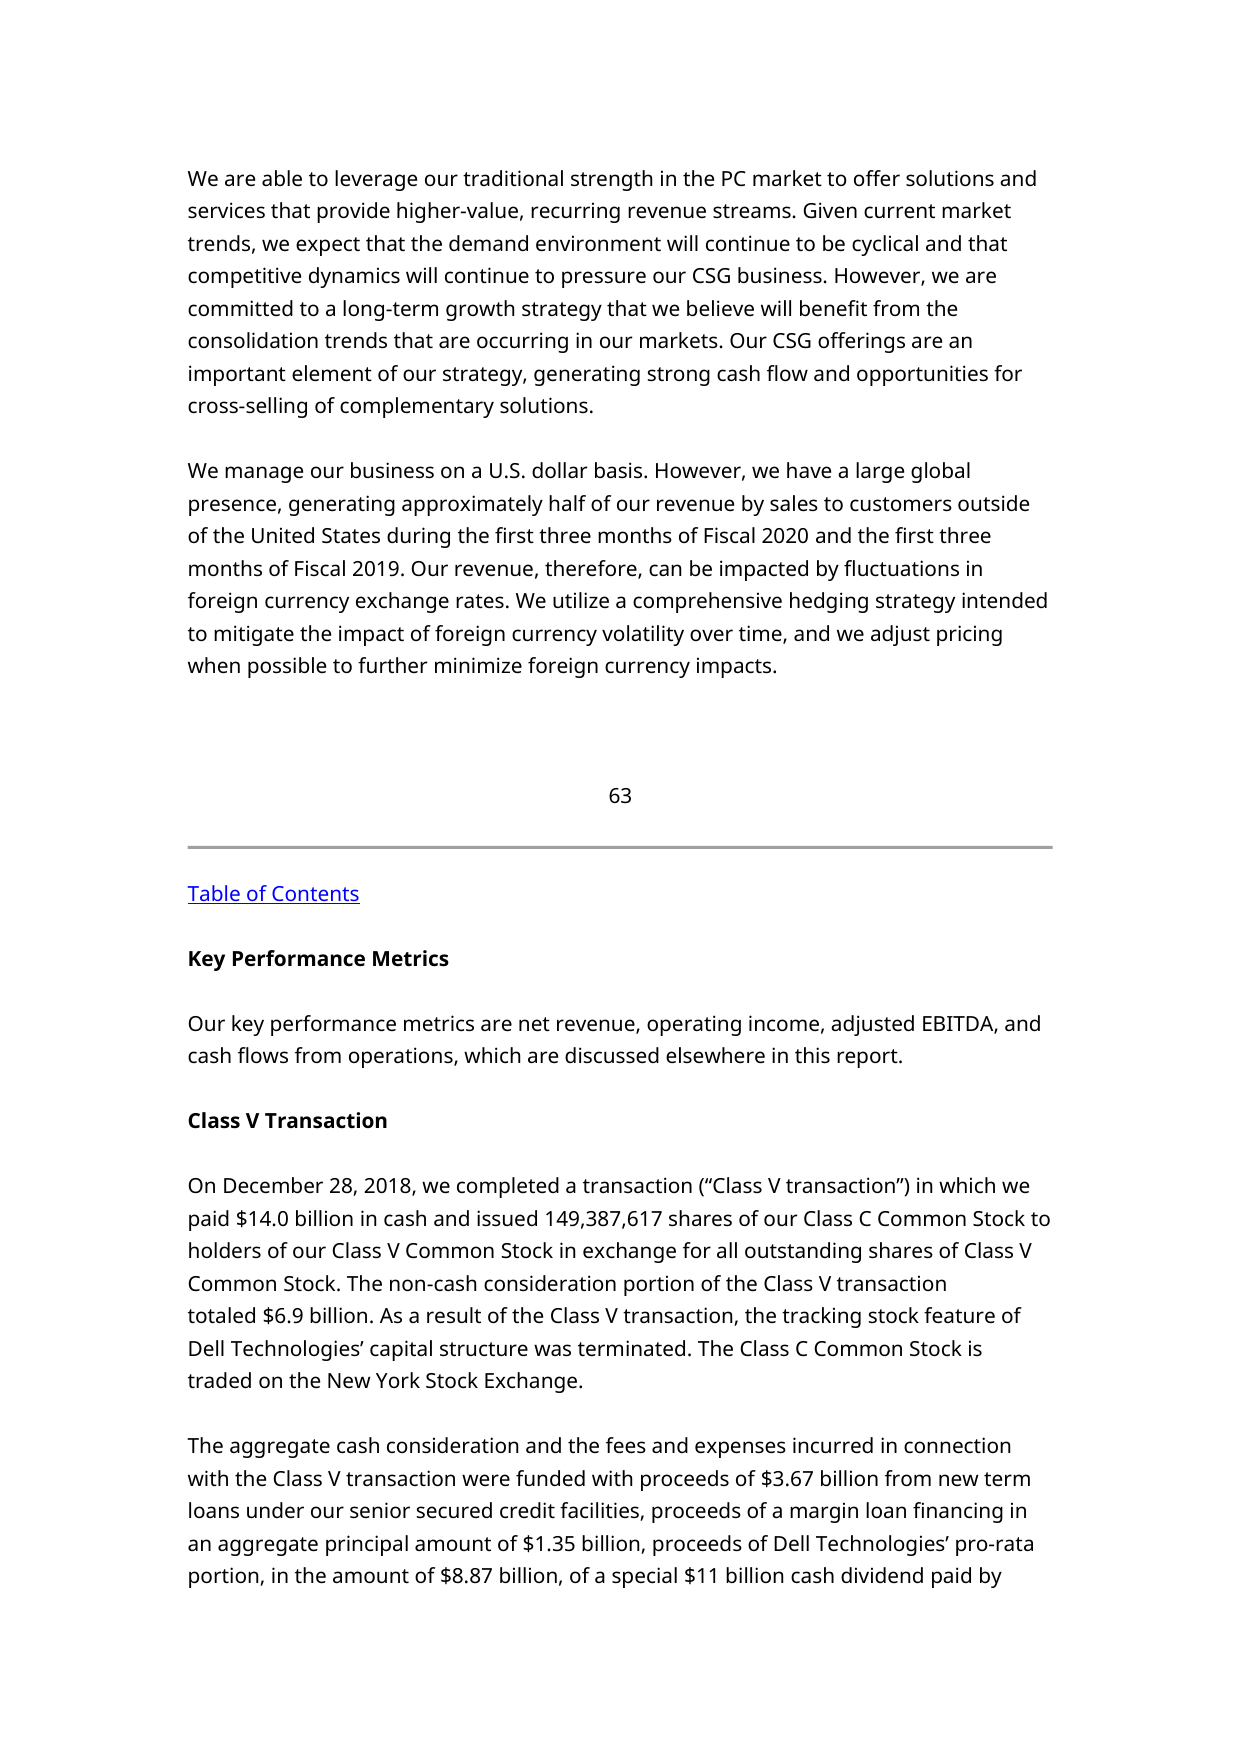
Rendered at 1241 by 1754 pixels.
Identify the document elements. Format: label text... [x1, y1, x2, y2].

text 63 [187, 779, 1053, 812]
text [187, 1429, 1053, 1592]
text Our key performance metrics are net revenue, operating income, adjusted EBITDA, and cash flows from operations, which are discussed elsewhere in this report. [187, 1007, 1053, 1072]
text On December 28, 2018, we completed a transaction (“Class V transaction”) in which we paid $14.0 billion in cash and issued 149,387,617 shares of our Class C Common Stock to holders of our Class V Common Stock in exchange for all outstanding shares of Class V Common Stock. The non-cash consideration portion of the Class V transaction totaled $6.9 billion. As a result of the Class V transaction, the tracking stock feature of Dell Technologies’ capital structure was terminated. The Class C Common Stock is traded on the New York Stock Exchange. [187, 1169, 1053, 1397]
text Key Performance Metrics [187, 942, 1053, 974]
text Class V Transaction [187, 1104, 1053, 1137]
text We are able to leverage our traditional strength in the PC market to offer solutions and services that provide higher-value, recurring revenue streams. Given current market trends, we expect that the demand environment will continue to be cyclical and that competitive dynamics will continue to pressure our CSG business. However, we are committed to a long-term growth strategy that we believe will benefit from the consolidation trends that are occurring in our markets. Our CSG offerings are an important element of our strategy, generating strong cash flow and opportunities for cross-selling of complementary solutions. [187, 162, 1053, 422]
text Table of Contents [187, 877, 1053, 909]
text We manage our business on a U.S. dollar basis. However, we have a large global presence, generating approximately half of our revenue by sales to customers outside of the United States during the first three months of Fiscal 2020 and the first three months of Fiscal 2019. Our revenue, therefore, can be impacted by fluctuations in foreign currency exchange rates. We utilize a comprehensive hedging strategy intended to mitigate the impact of foreign currency volatility over time, and we adjust pricing when possible to further minimize foreign currency impacts. [187, 454, 1053, 682]
